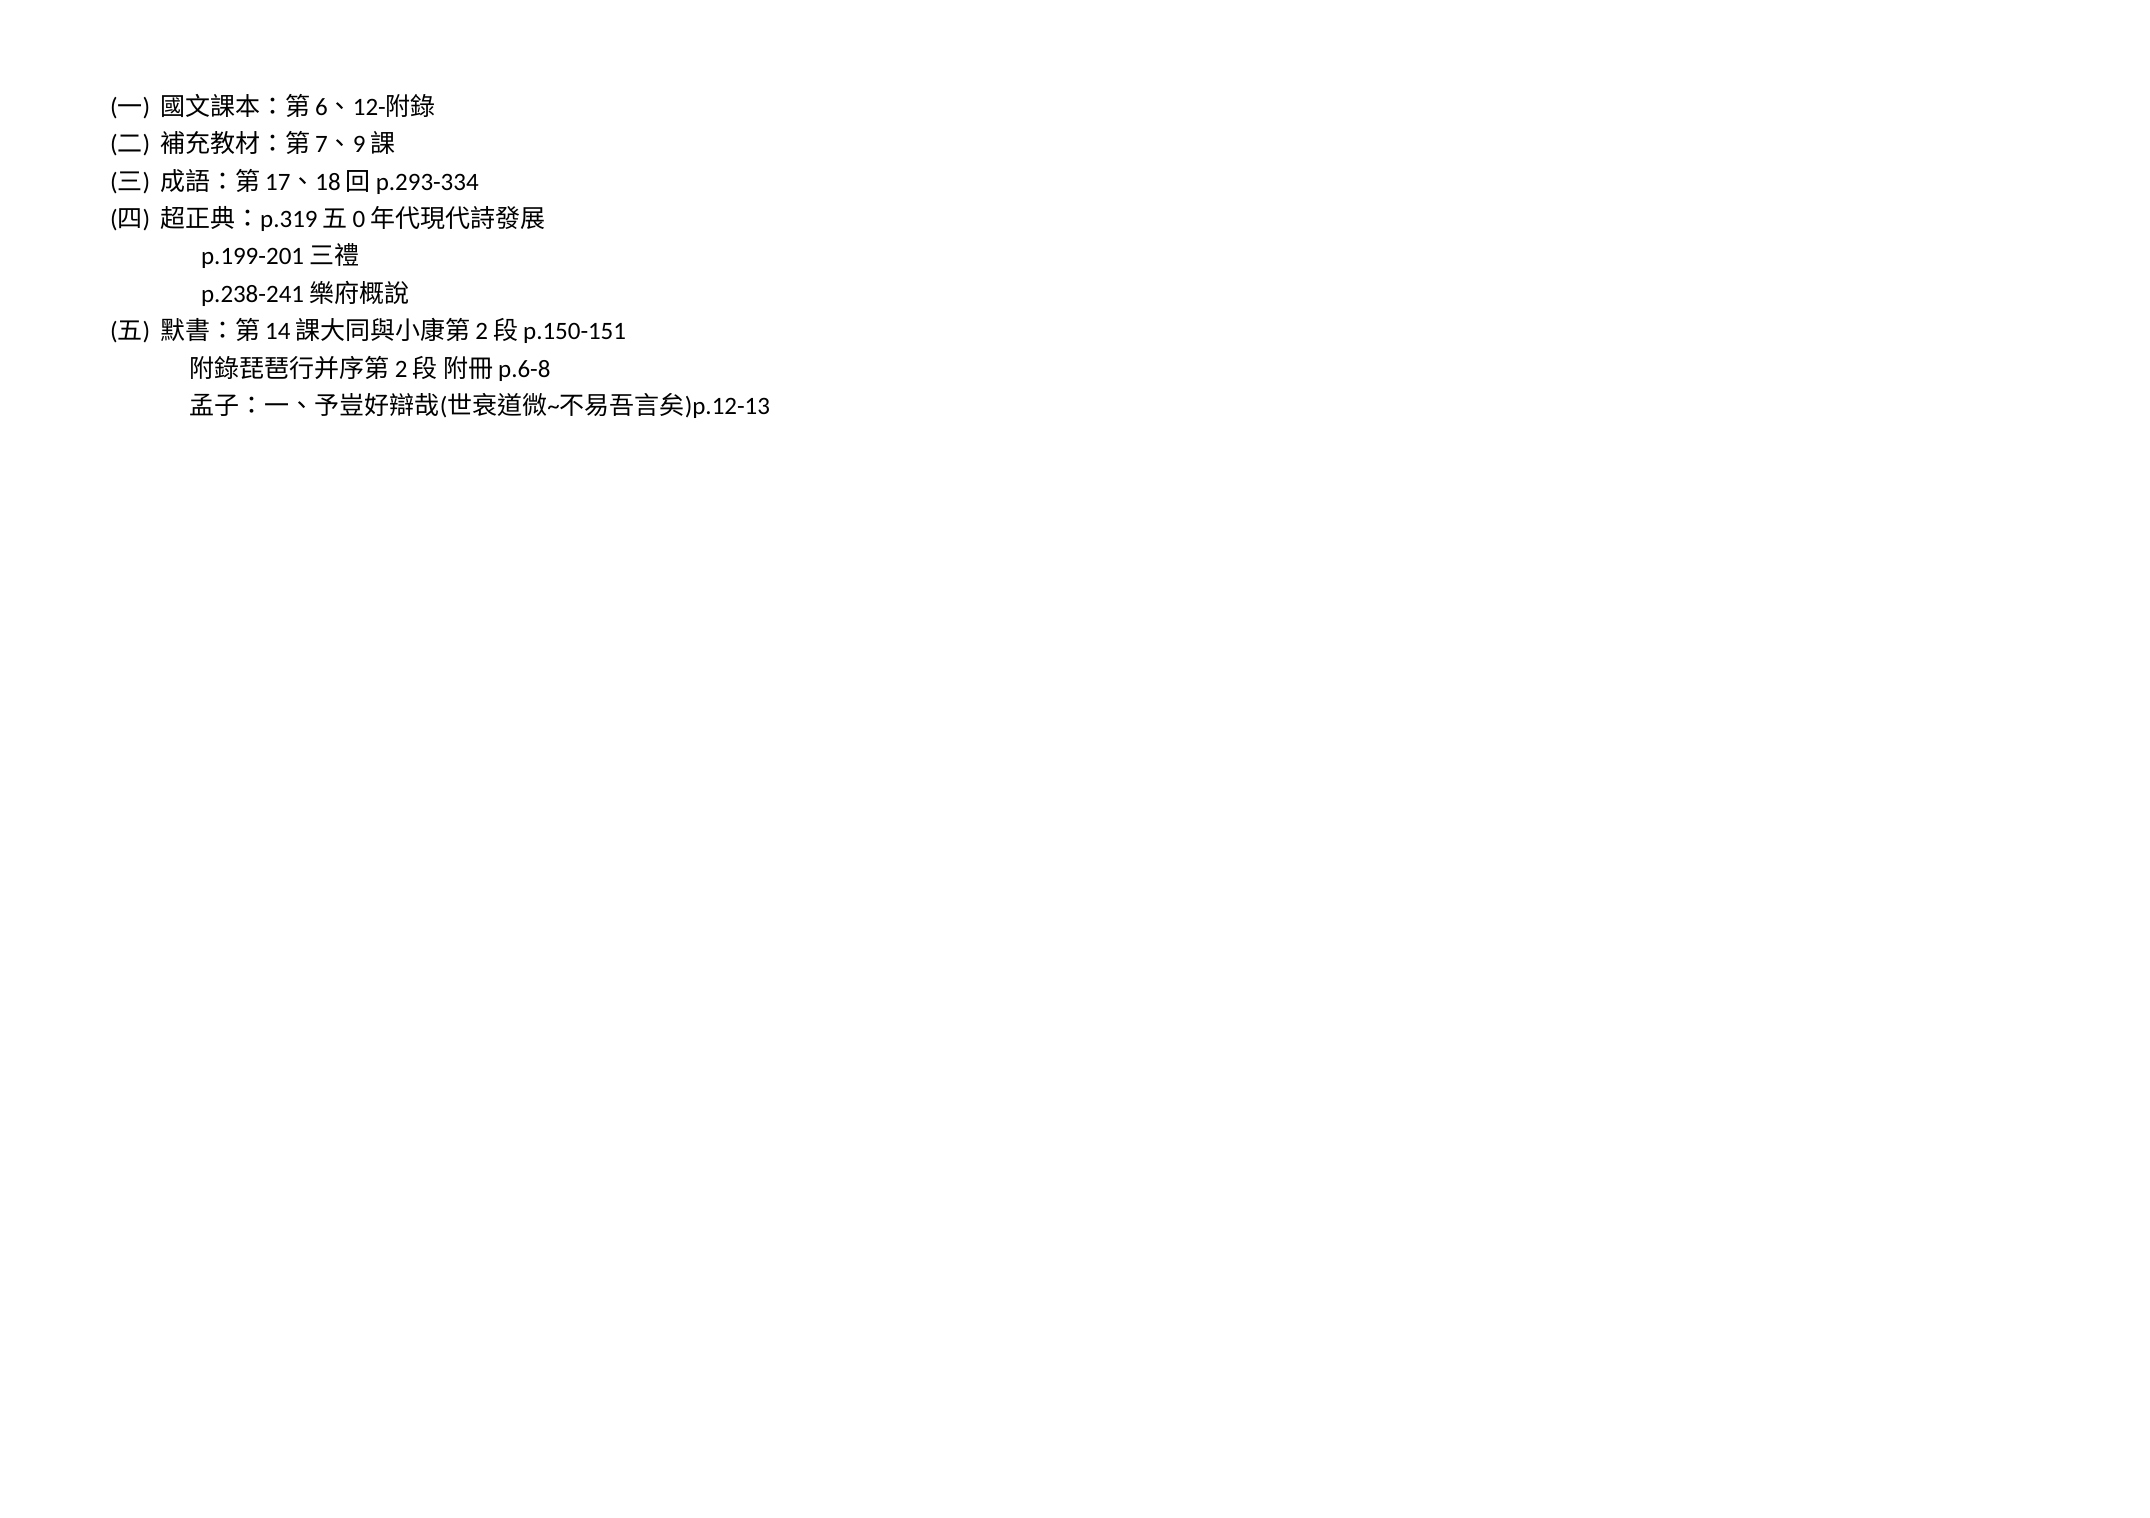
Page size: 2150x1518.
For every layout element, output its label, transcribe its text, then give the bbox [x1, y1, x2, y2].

list 國文課本：第6、12-附錄 [110, 86, 2040, 123]
list p.238-241樂府概說 [150, 273, 2040, 310]
list 默書：第14課大同與小康第2段p.150-151 [110, 310, 2040, 347]
list 補充教材：第7、9課 [110, 123, 2040, 161]
list 成語：第17、18回p.293-334 [110, 161, 2040, 198]
list p.199-201三禮 [150, 235, 2040, 273]
list 附錄琵琶行并序第2段 附冊p.6-8 [150, 347, 2040, 385]
list 超正典：p.319五0年代現代詩發展 [110, 198, 2040, 235]
list 孟子：一、予豈好辯哉(世衰道微~不易吾言矣)p.12-13 [150, 385, 2040, 422]
